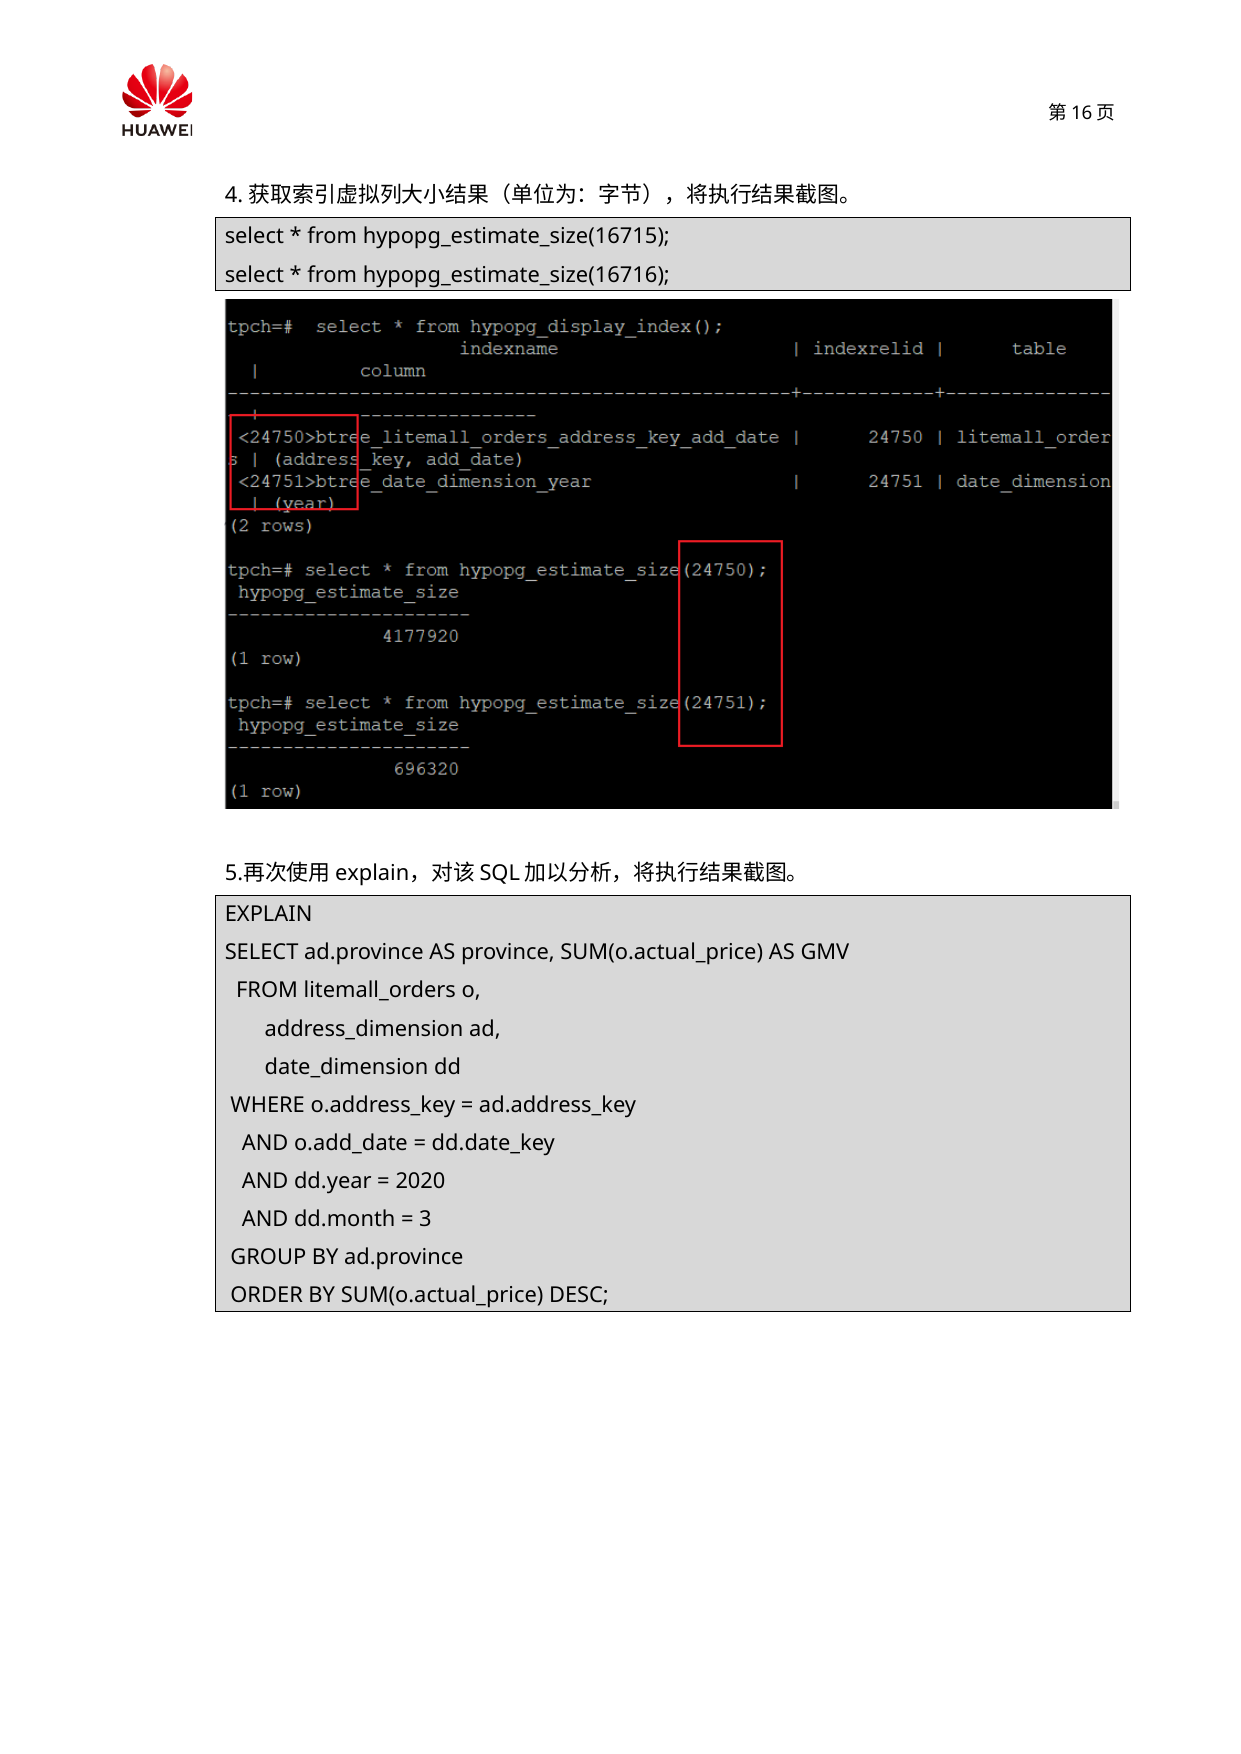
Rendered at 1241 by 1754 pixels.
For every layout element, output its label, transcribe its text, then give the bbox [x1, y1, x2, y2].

picture [122, 64, 193, 136]
text SELECT ad.province AS province, SUM(o.actual_price) AS GMV [216, 933, 1130, 966]
text ORDER BY SUM(o.actual_price) DESC; [216, 1276, 1130, 1311]
text 4. 获取索引虚拟列大小结果（单位为：字节），将执行结果截图。 [224, 177, 1122, 209]
text address_dimension ad, [216, 1009, 1130, 1042]
text AND dd.month = 3 [216, 1200, 1130, 1233]
text select * from hypopg_estimate_size(16716); [216, 255, 1130, 290]
text select * from hypopg_estimate_size(16715); [216, 218, 1130, 250]
text GROUP BY ad.province [216, 1238, 1130, 1271]
text FROM litemall_orders o, [216, 971, 1130, 1004]
picture [224, 299, 1120, 809]
text AND o.add_date = dd.date_key [216, 1124, 1130, 1157]
text 5.再次使用explain，对该SQL加以分析，将执行结果截图。 [224, 855, 1122, 887]
text date_dimension dd [216, 1047, 1130, 1080]
text AND dd.year = 2020 [216, 1162, 1130, 1195]
text EXPLAIN [216, 896, 1130, 928]
text WHERE o.address_key = ad.address_key [216, 1086, 1130, 1118]
